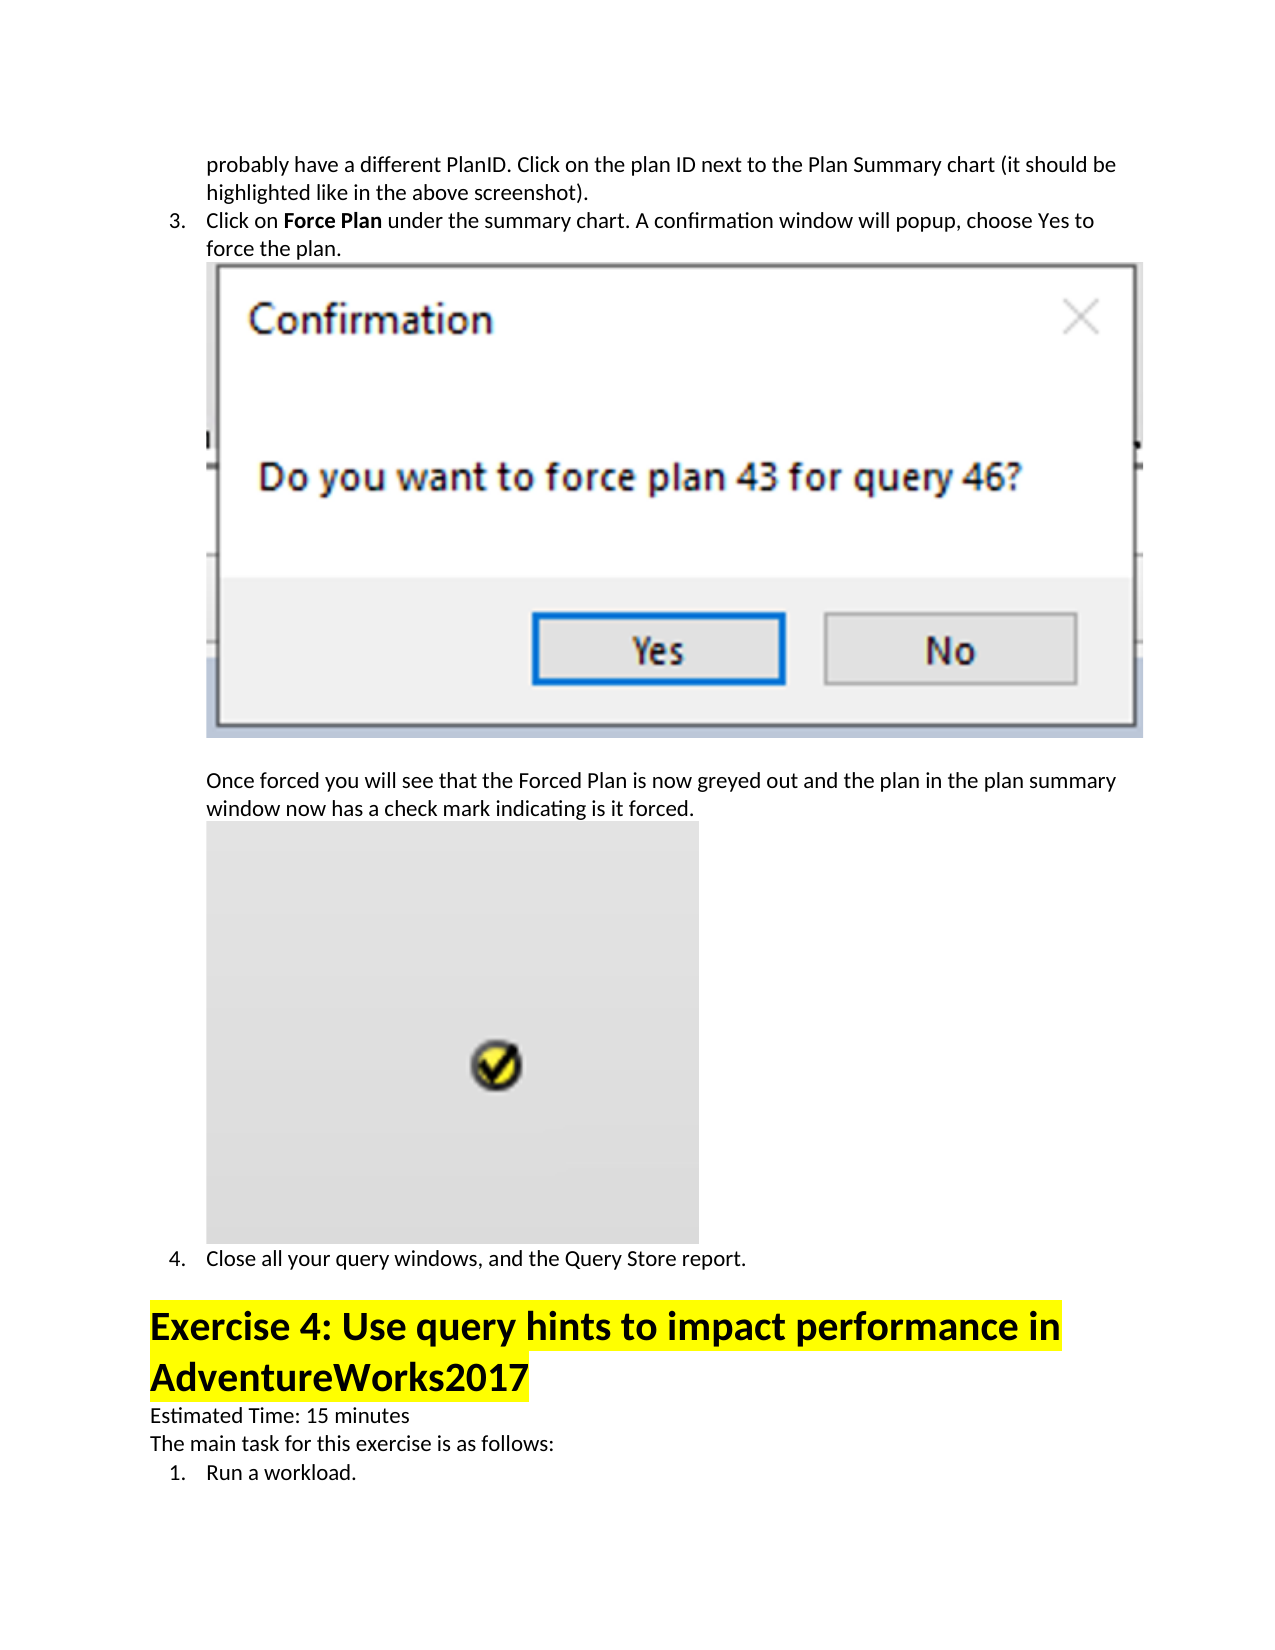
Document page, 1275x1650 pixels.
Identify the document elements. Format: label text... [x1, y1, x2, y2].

list Run a workload. [169, 1458, 1125, 1486]
text The main task for this exercise is as follows: [150, 1429, 1125, 1458]
text ‎ Once forced you will see that the Forced Plan is now greyed out and the plan in the plan summary window now has a check mark indicating is it forced. [206, 738, 1125, 822]
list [169, 150, 1125, 206]
text Exercise 4: Use query hints to impact performance in AdventureWorks2017 [529, 1300, 1125, 1402]
text Estimated Time: 15 minutes [150, 1402, 1125, 1429]
list Click on Force Plan under the summary chart. A confirmation window will popup, choose Yes to force the plan. [169, 206, 1125, 262]
picture [206, 262, 1144, 738]
picture [206, 821, 699, 1244]
list Close all your query windows, and the Query Store report. [169, 1244, 1125, 1272]
